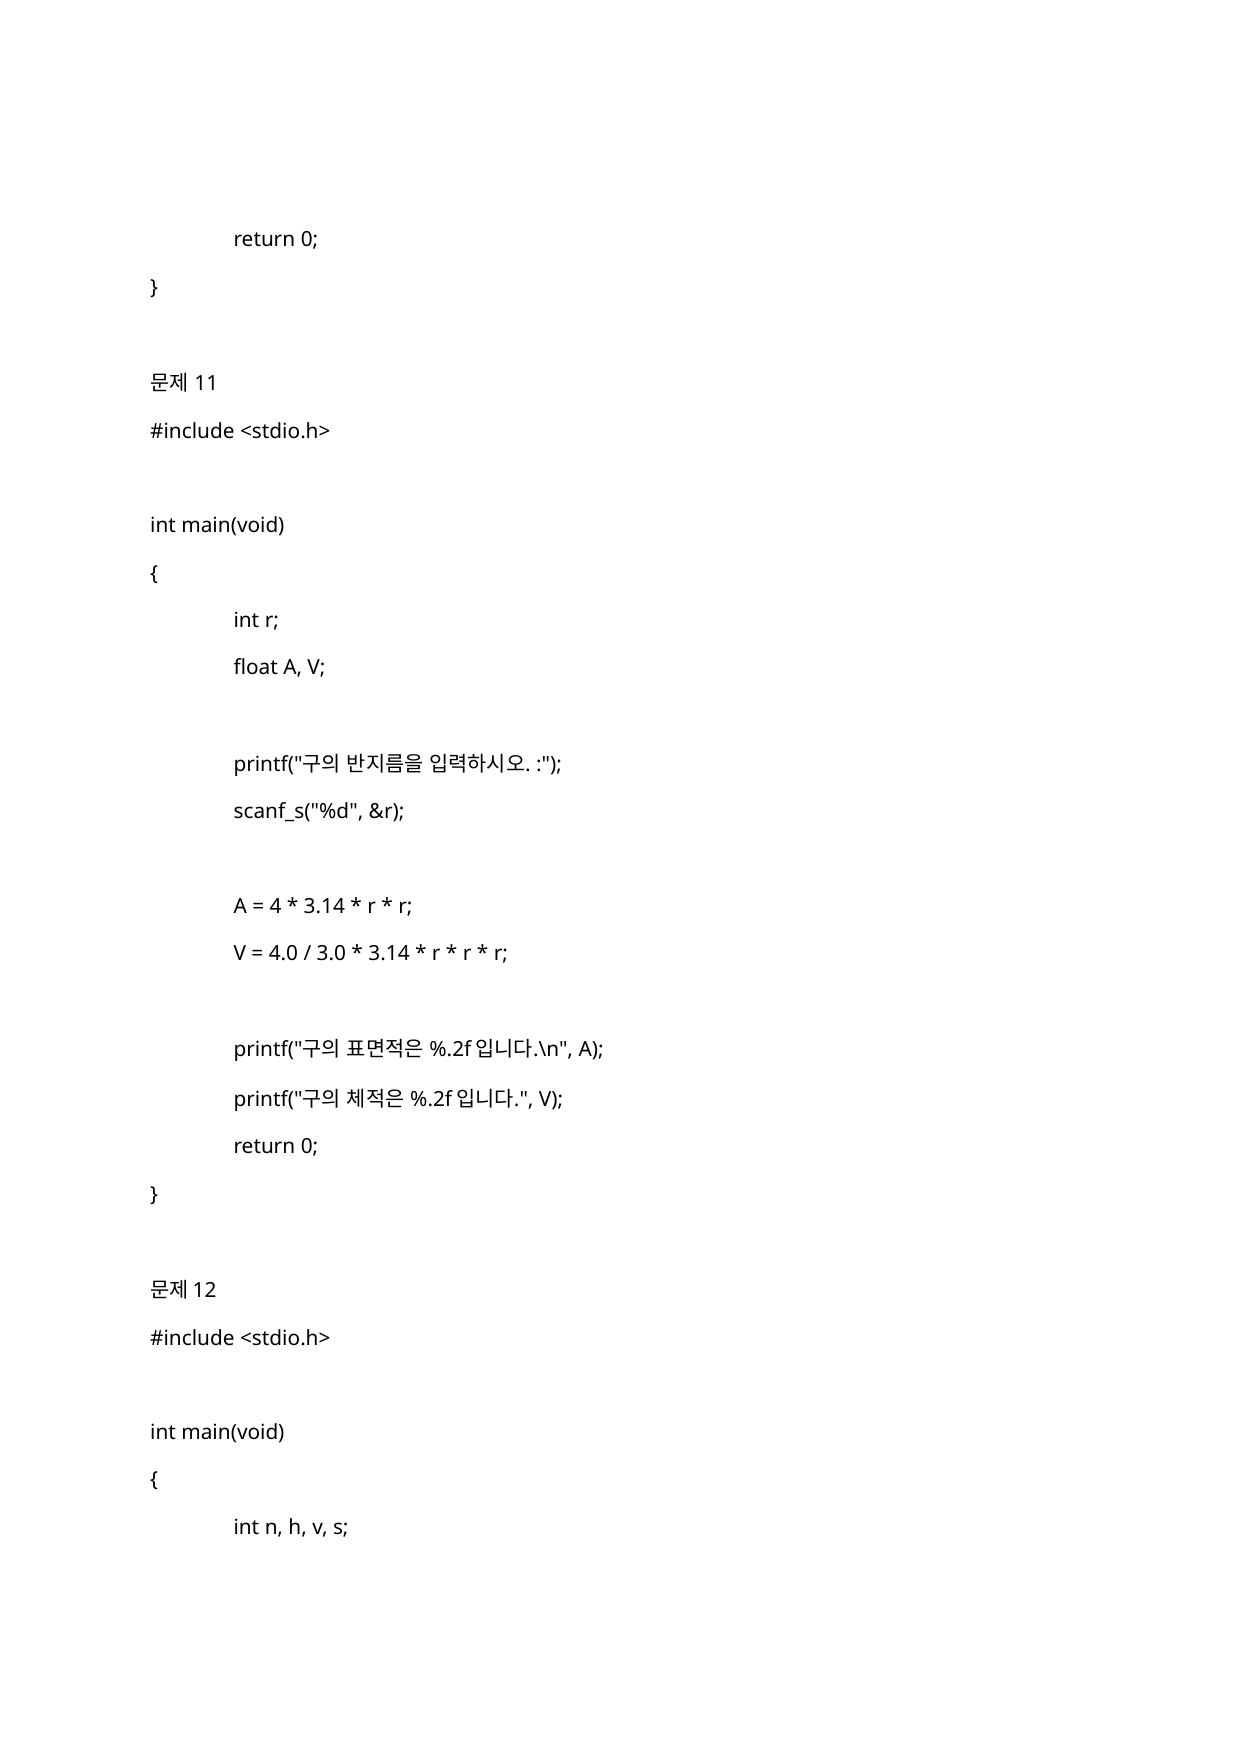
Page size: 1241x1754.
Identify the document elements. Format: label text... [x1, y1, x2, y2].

text printf("구의 반지름을 입력하시오. :"); [150, 747, 1090, 777]
text printf("구의 표면적은 %.2f입니다.\n", A); [150, 1033, 1090, 1063]
text { [150, 558, 1090, 586]
text 문제 11 [150, 366, 1090, 397]
text int main(void) [150, 510, 1090, 539]
text #include <stdio.h> [150, 1323, 1090, 1351]
text } [150, 272, 1090, 300]
text int n, h, v, s; [150, 1512, 1090, 1540]
text scanf_s("%d", &r); [150, 796, 1090, 824]
text #include <stdio.h> [150, 416, 1090, 444]
text float A, V; [150, 652, 1090, 681]
text A = 4 * 3.14 * r * r; [150, 891, 1090, 919]
text V = 4.0 / 3.0 * 3.14 * r * r * r; [150, 938, 1090, 966]
text printf("구의 체적은 %.2f입니다.", V); [150, 1082, 1090, 1112]
text return 0; [150, 224, 1090, 253]
text 문제12 [150, 1273, 1090, 1303]
text { [150, 1464, 1090, 1493]
text } [150, 1179, 1090, 1207]
text int main(void) [150, 1417, 1090, 1446]
text return 0; [150, 1131, 1090, 1160]
text int r; [150, 605, 1090, 633]
